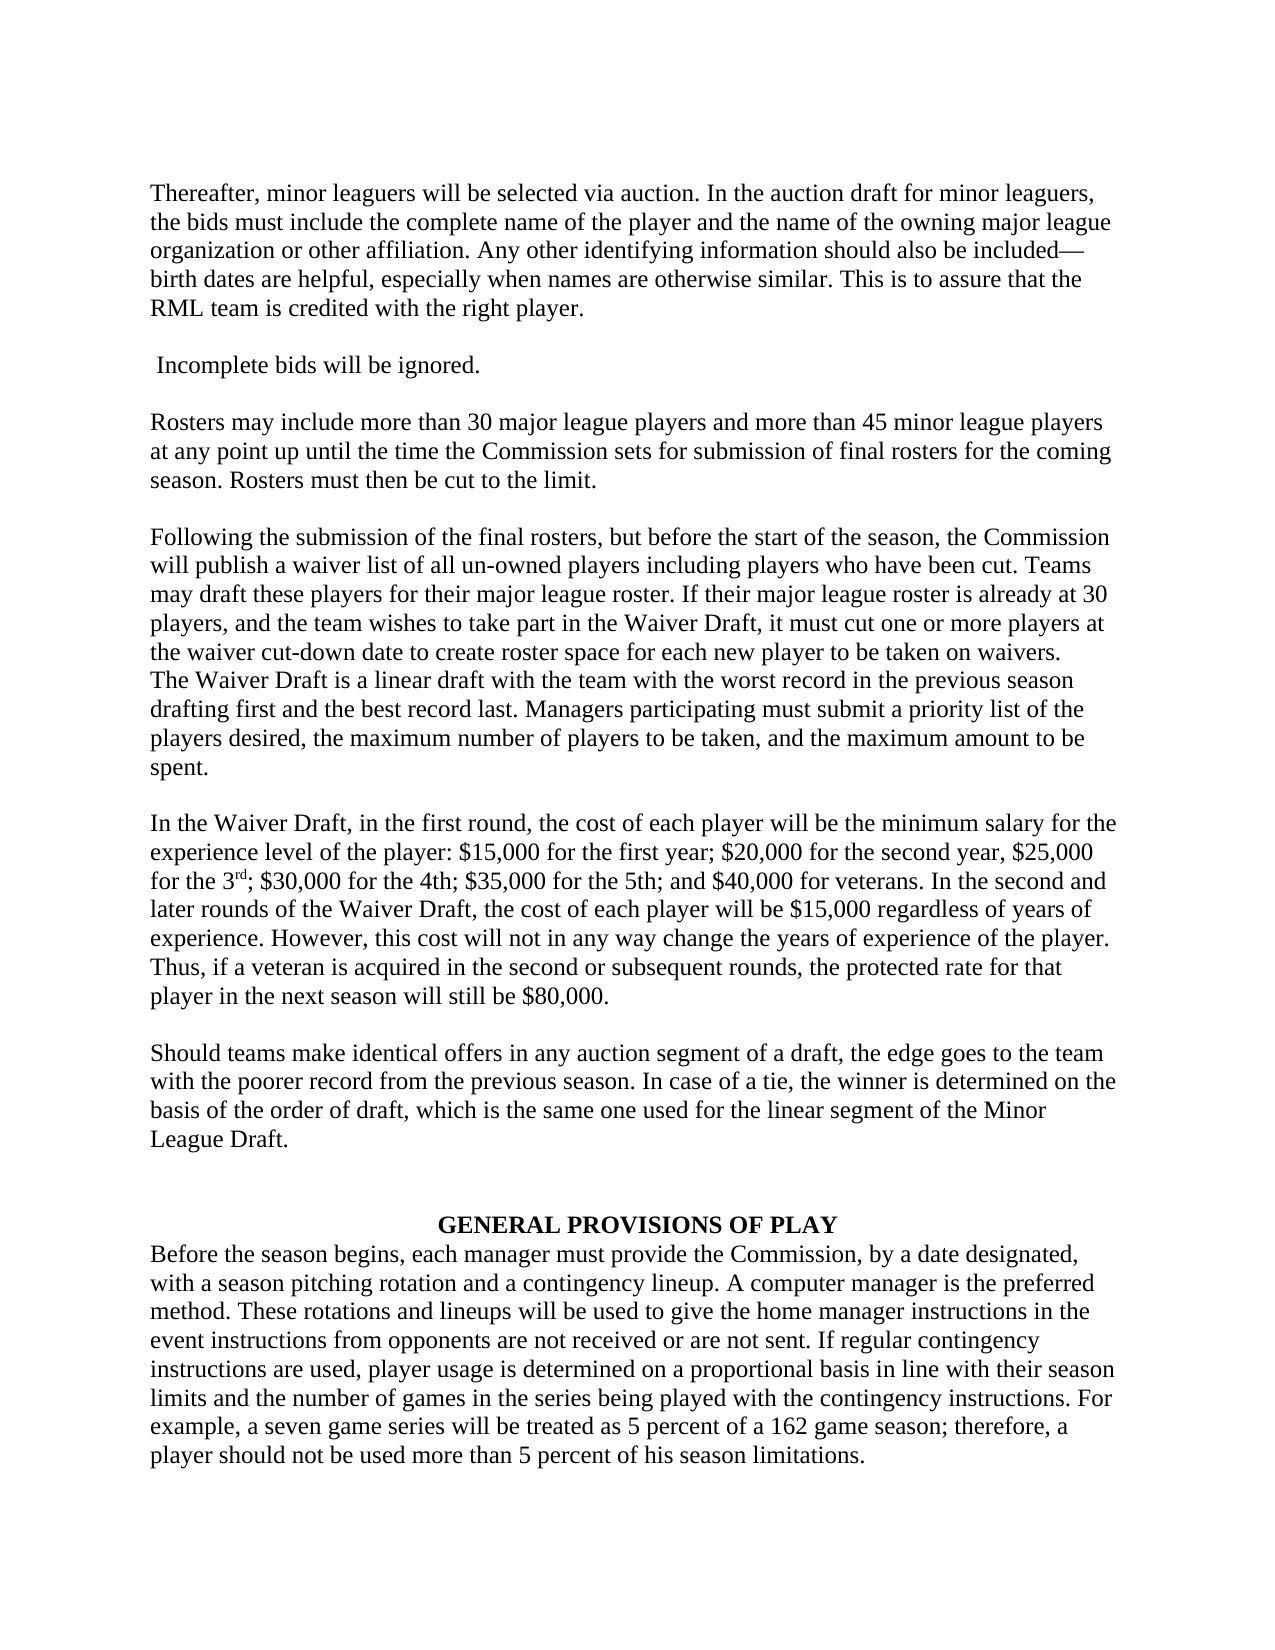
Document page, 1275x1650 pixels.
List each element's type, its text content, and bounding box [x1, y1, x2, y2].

text Should teams make identical offers in any auction segment of a draft, the edge goes to the team with the poorer record from the previous season. In case of a tie, the winner is determined on the basis of the order of draft, which is the same one used for the linear segment of the Minor League Draft. [150, 1038, 1125, 1153]
text Rosters may include more than 30 major league players and more than 45 minor league players at any point up until the time the Commission sets for submission of final rosters for the coming season. Rosters must then be cut to the limit. [150, 407, 1125, 493]
text The Waiver Draft is a linear draft with the team with the worst record in the previous season drafting first and the best record last. Managers participating must submit a priority list of the players desired, the maximum number of players to be taken, and the maximum amount to be spent. [150, 665, 1125, 780]
text Before the season begins, each manager must provide the Commission, by a date designated, with a season pitching rotation and a contingency lineup. A computer manager is the preferred method. These rotations and lineups will be used to give the home manager instructions in the event instructions from opponents are not received or are not sent. If regular contingency instructions are used, player usage is determined on a proportional basis in line with their season limits and the number of games in the series being played with the contingency instructions. For example, a seven game series will be treated as 5 percent of a 162 game season; therefore, a player should not be used more than 5 percent of his season limitations. [150, 1239, 1125, 1469]
text In the Waiver Draft, in the first round, the cost of each player will be the minimum salary for the experience level of the player: $15,000 for the first year; $20,000 for the second year, $25,000 for the 3rd; $30,000 for the 4th; $35,000 for the 5th; and $40,000 for veterans. In the second and later rounds of the Waiver Draft, the cost of each player will be $15,000 regardless of years of experience. However, this cost will not in any way change the years of experience of the player. Thus, if a veteran is acquired in the second or subsequent rounds, the protected rate for that player in the next season will still be $80,000. [150, 808, 1125, 1009]
text Following the submission of the final rosters, but before the start of the season, the Commission will publish a waiver list of all un-owned players including players who have been cut. Teams may draft these players for their major league roster. If their major league roster is already at 30 players, and the team wishes to take part in the Waiver Draft, it must cut one or more players at the waiver cut-down date to create roster space for each new player to be taken on waivers. [150, 522, 1125, 665]
text GENERAL PROVISIONS OF PLAY [150, 1210, 1125, 1239]
text Incomplete bids will be ignored. [150, 351, 1125, 379]
text Thereafter, minor leaguers will be selected via auction. In the auction draft for minor leaguers, the bids must include the complete name of the player and the name of the owning major league organization or other affiliation. Any other identifying information should also be included—birth dates are helpful, especially when names are otherwise similar. This is to assure that the RML team is credited with the right player. [150, 178, 1125, 322]
